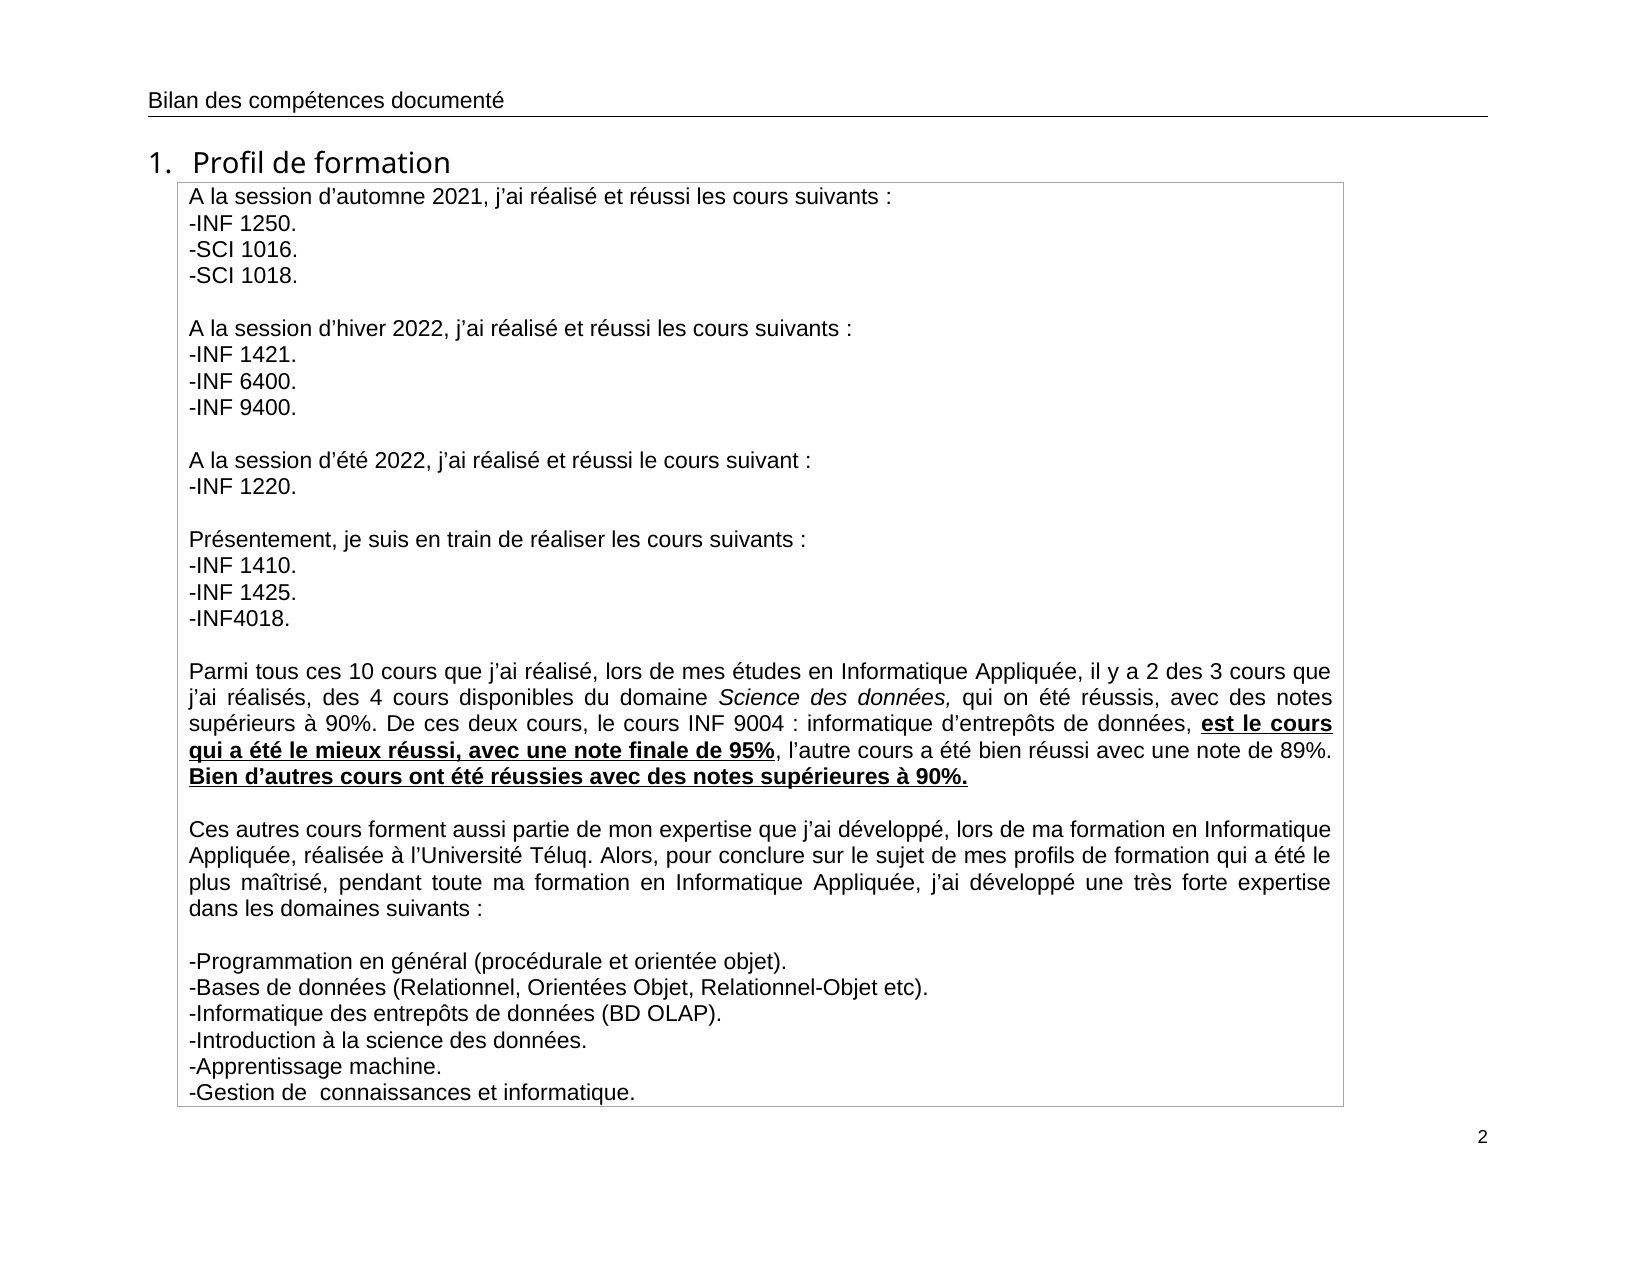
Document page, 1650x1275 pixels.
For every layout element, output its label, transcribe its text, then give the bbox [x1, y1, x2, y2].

subtitle Profil de formation [148, 143, 1488, 182]
table_header A la session d’automne 2021, j’ai réalisé et réussi les cours suivants : -INF 1250. -SCI 1016. -SCI 1018. A la session d’hiver 2022, j’ai réalisé et réussi les cours suivants : -INF 1421. -INF 6400. -INF 9400. A la session d’été 2022, j’ai réalisé et réussi le cours suivant : -INF 1220. Présentement, je suis en train de réaliser les cours suivants : -INF 1410. -INF 1425. -INF4018. Parmi tous ces 10 cours que j’ai réalisé, lors de mes études en Informatique Appliquée, il y a 2 des 3 cours que j’ai réalisés, des 4 cours disponibles du domaine Science des données, qui on été réussis, avec des notes supérieurs à 90%. De ces deux cours, le cours INF 9004 : informatique d’entrepôts de données, est le cours qui a été le mieux réussi, avec une note finale de 95%, l’autre cours a été bien réussi avec une note de 89%. Bien d’autres cours ont été réussies avec des notes supérieures à 90%. Ces autres cours forment aussi partie de mon expertise que j’ai développé, lors de ma formation en Informatique Appliquée, réalisée à l’Université Téluq. Alors, pour conclure sur le sujet de mes profils de formation qui a été le plus maîtrisé, pendant toute ma formation en Informatique Appliquée, j’ai développé une très forte expertise dans les domaines suivants : -Programmation en général (procédurale et orientée objet). -Bases de données (Relationnel, Orientées Objet, Relationnel-Objet etc). -Informatique des entrepôts de données (BD OLAP). -Introduction à la science des données. -Apprentissage machine. -Gestion de connaissances et informatique. [178, 183, 1343, 1106]
